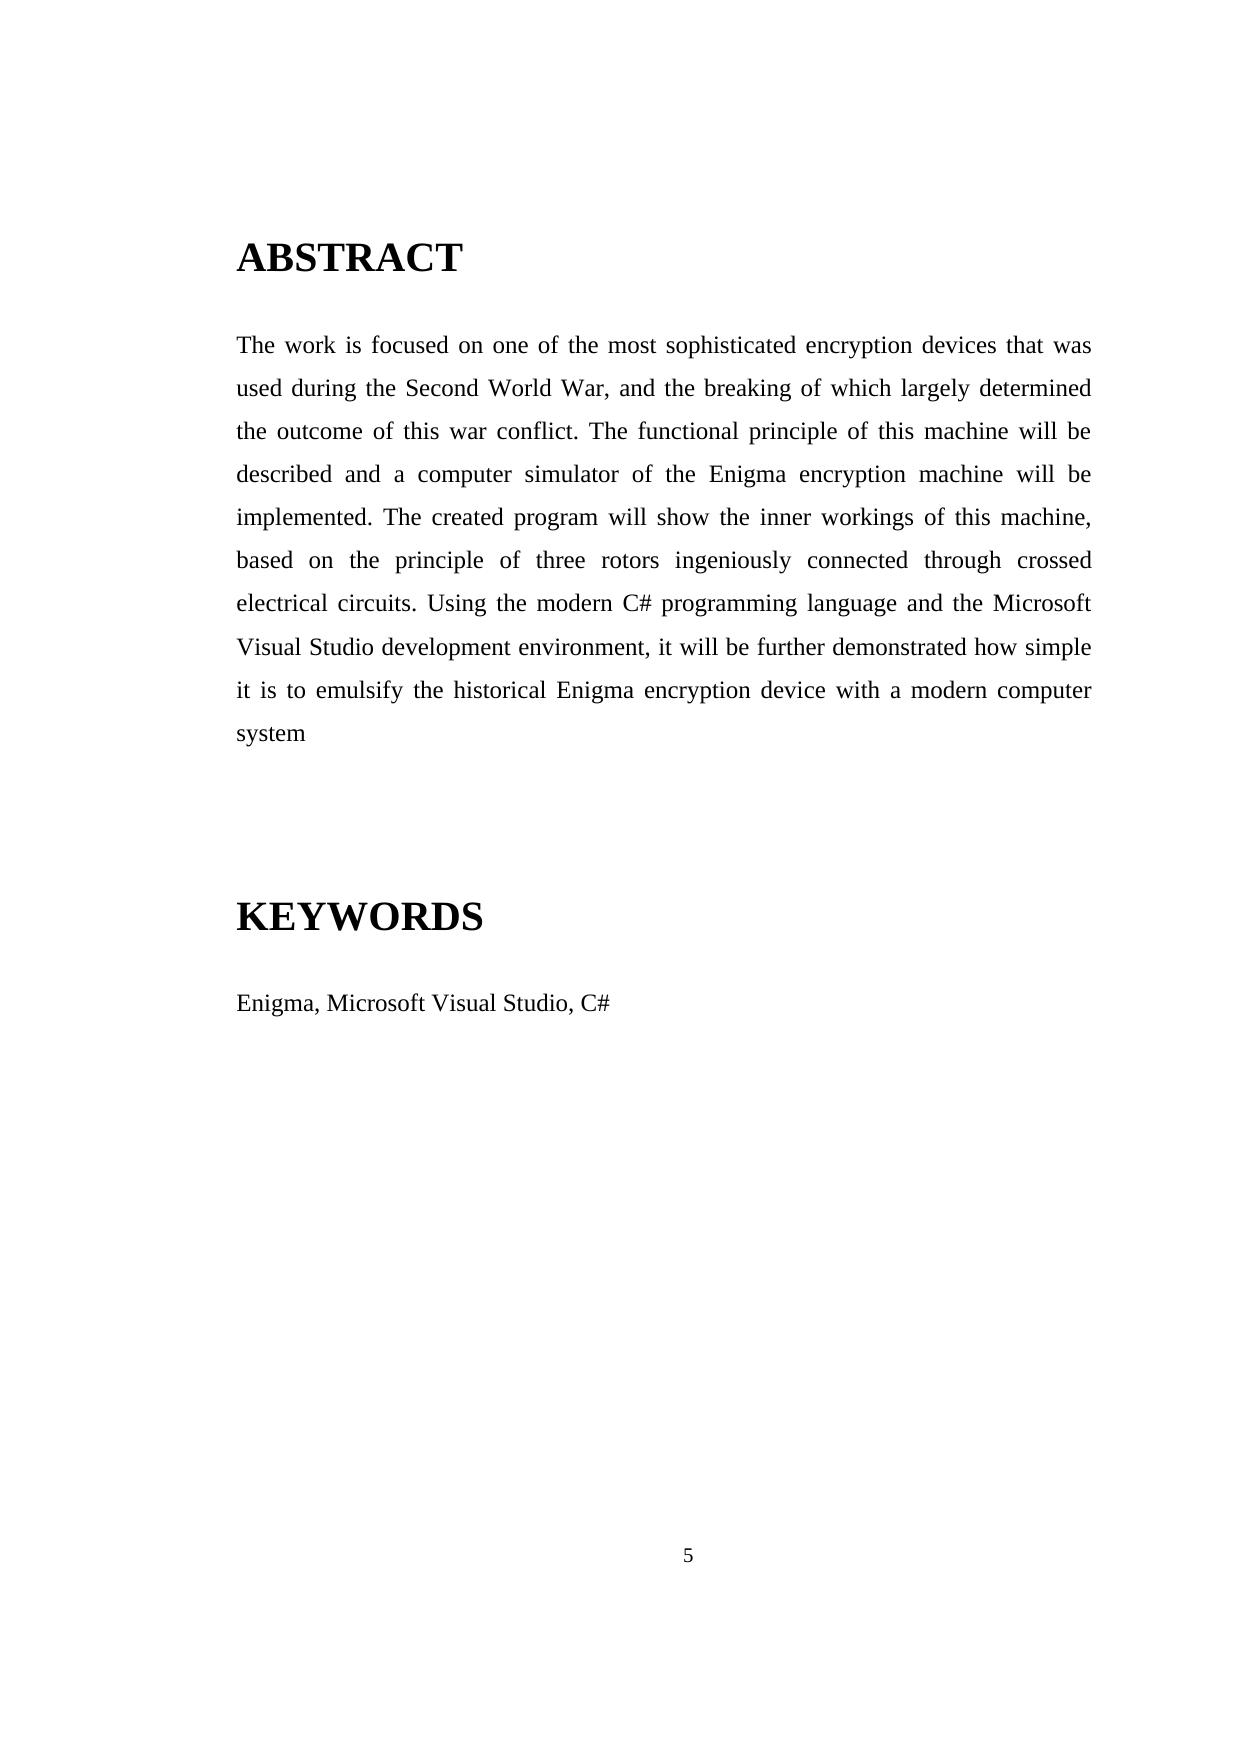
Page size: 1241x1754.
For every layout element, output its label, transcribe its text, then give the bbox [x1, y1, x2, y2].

text Enigma, Microsoft Visual Studio, C# [236, 988, 1092, 1017]
text The work is focused on one of the most sophisticated encryption devices that was used during the Second World War, and the breaking of which largely determined the outcome of this war conflict. The functional principle of this machine will be described and a computer simulator of the Enigma encryption machine will be implemented. The created program will show the inner workings of this machine, based on the principle of three rotors ingeniously connected through crossed electrical circuits. Using the modern C# programming language and the Microsoft Visual Studio development environment, it will be further demonstrated how simple it is to emulsify the historical Enigma encryption device with a modern computer system [236, 330, 1092, 747]
text KEYWORDS [236, 892, 1092, 939]
text ABSTRACT [236, 233, 1092, 281]
